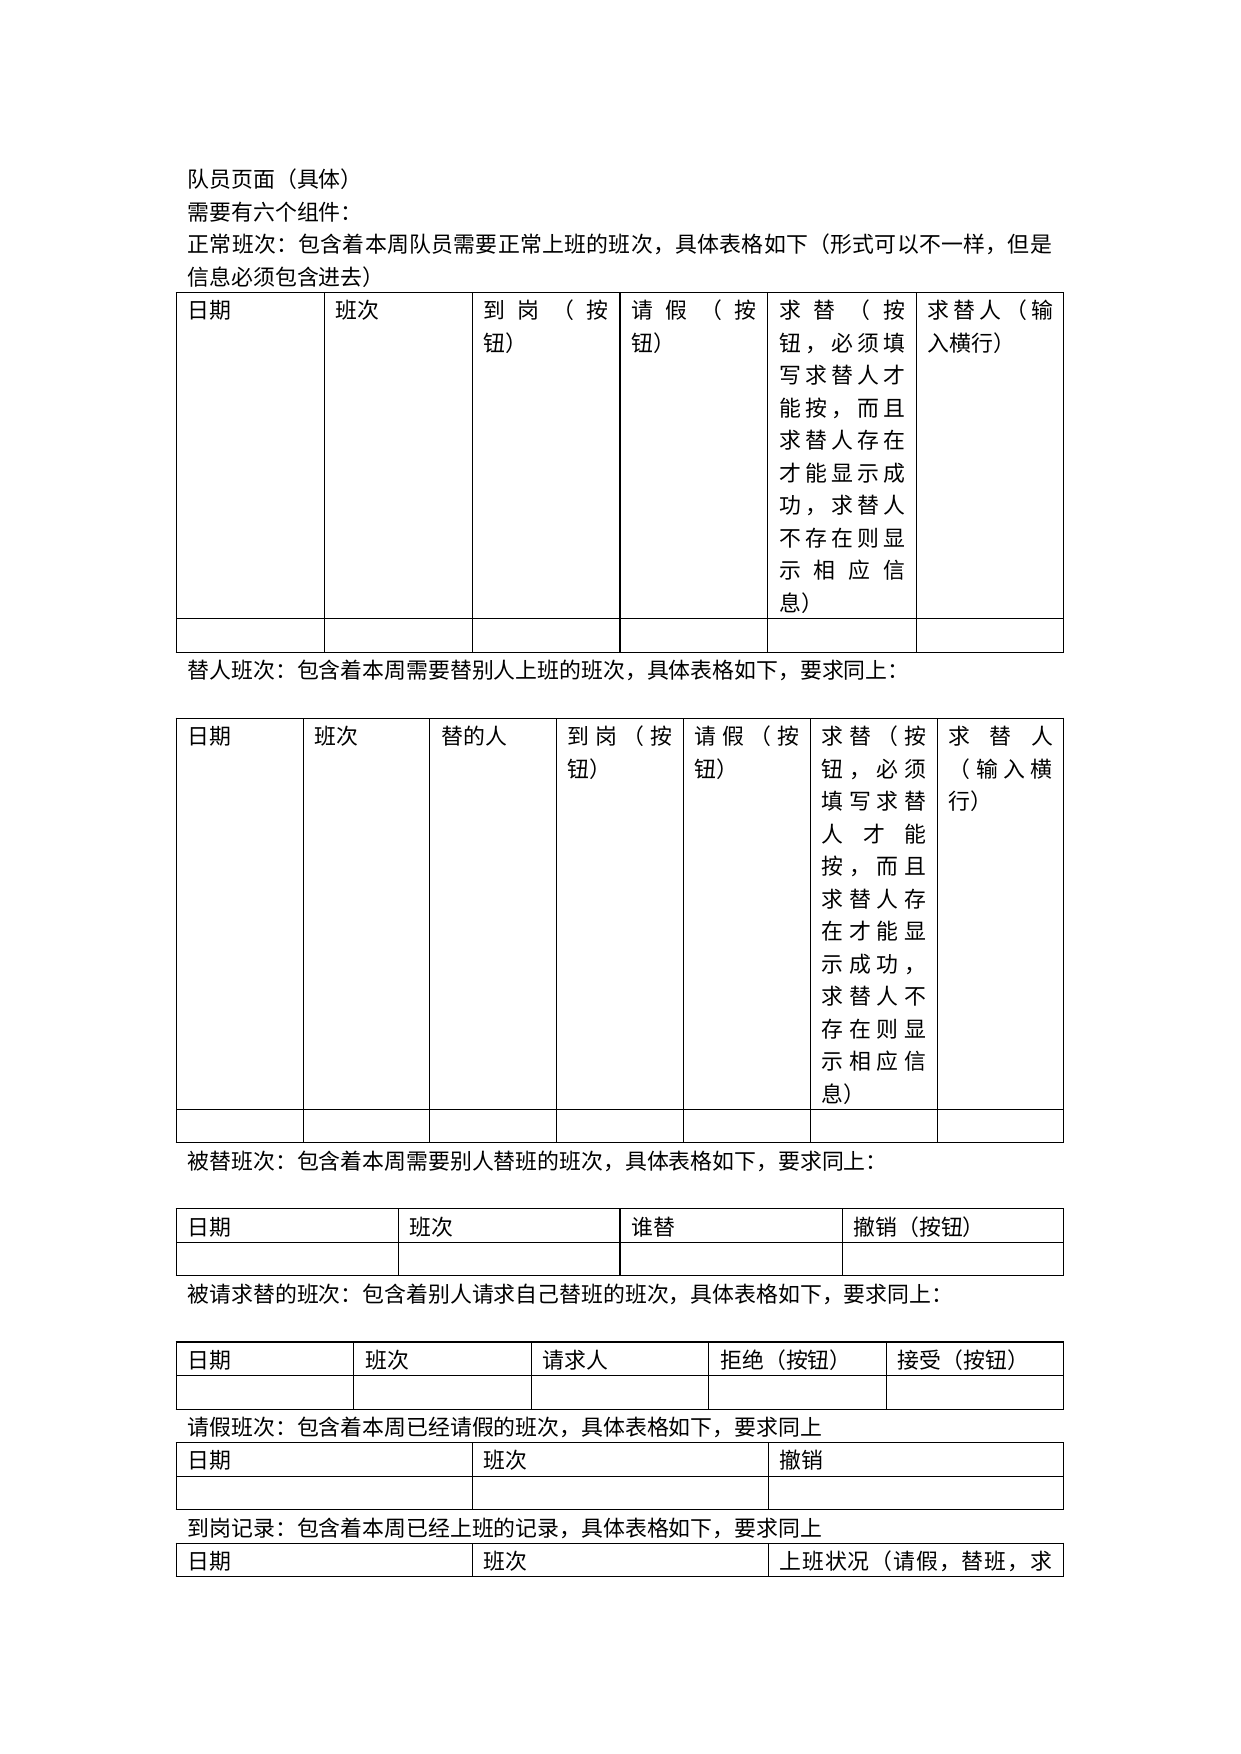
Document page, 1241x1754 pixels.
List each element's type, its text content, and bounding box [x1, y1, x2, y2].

table_cell [325, 619, 472, 652]
table_cell [304, 1110, 429, 1142]
table_header 班次 [473, 1443, 768, 1476]
table_header 到岗（按钮） [473, 293, 619, 618]
table_cell [177, 1376, 353, 1408]
table_header 日期 [177, 1343, 353, 1375]
text 被请求替的班次：包含着别人请求自己替班的班次，具体表格如下，要求同上： [187, 1276, 1053, 1341]
table_header 接受（按钮） [887, 1343, 1063, 1375]
table_cell [768, 619, 916, 652]
table_cell [473, 619, 619, 652]
table_header 班次 [354, 1343, 531, 1375]
table_header 日期 [177, 719, 303, 1109]
table_header 求替（按钮，必须填写求替人才能按，而且求替人存在才能显示成功，求替人不存在则显示相应信息） [811, 719, 937, 1109]
table_header 到岗（按钮） [557, 719, 683, 1109]
text 需要有六个组件： [187, 194, 1053, 227]
table_header 请求人 [532, 1343, 708, 1375]
table_cell [684, 1110, 810, 1142]
table_header 班次 [325, 293, 472, 618]
table_cell [938, 1110, 1063, 1142]
table_header 请假（按钮） [621, 293, 767, 618]
table_header 日期 [177, 1209, 398, 1242]
text 替人班次：包含着本周需要替别人上班的班次，具体表格如下，要求同上： [187, 653, 1053, 718]
table_cell [532, 1376, 708, 1408]
table_header 撤销 [769, 1443, 1063, 1476]
text 到岗记录：包含着本周已经上班的记录，具体表格如下，要求同上 [187, 1510, 1053, 1543]
table_cell [769, 1477, 1063, 1509]
table_cell [177, 1243, 398, 1275]
table_header 班次 [473, 1544, 768, 1576]
table_header 班次 [399, 1209, 619, 1242]
text 正常班次：包含着本周队员需要正常上班的班次，具体表格如下（形式可以不一样，但是信息必须包含进去） [187, 227, 1053, 292]
table_header 日期 [177, 293, 324, 618]
table_cell [177, 1110, 303, 1142]
table_header 日期 [177, 1443, 472, 1476]
table_header 求替人（输入横行） [938, 719, 1063, 1109]
table_cell [887, 1376, 1063, 1408]
table_cell [177, 1477, 472, 1509]
table_header 上班状况（请假，替班，求替，正常上班） [769, 1544, 1063, 1576]
table_header 求替（按钮，必须填写求替人才能按，而且求替人存在才能显示成功，求替人不存在则显示相应信息） [768, 293, 916, 618]
table_cell [177, 619, 324, 652]
table_cell [354, 1376, 531, 1408]
text 请假班次：包含着本周已经请假的班次，具体表格如下，要求同上 [187, 1410, 1053, 1442]
table_cell [621, 1243, 842, 1275]
table_header 日期 [177, 1544, 472, 1576]
text 队员页面（具体） [187, 162, 1053, 194]
table_cell [430, 1110, 556, 1142]
table_cell [473, 1477, 768, 1509]
table_header 请假（按钮） [684, 719, 810, 1109]
table_cell [917, 619, 1063, 652]
table_cell [811, 1110, 937, 1142]
text 被替班次：包含着本周需要别人替班的班次，具体表格如下，要求同上： [187, 1143, 1053, 1208]
table_header 拒绝（按钮） [709, 1343, 886, 1375]
table_cell [399, 1243, 619, 1275]
table_header 谁替 [621, 1209, 842, 1242]
table_header 撤销（按钮） [843, 1209, 1063, 1242]
table_header 班次 [304, 719, 429, 1109]
table_cell [621, 619, 767, 652]
table_header 替的人 [430, 719, 556, 1109]
table_header 求替人（输入横行） [917, 293, 1063, 618]
table_cell [843, 1243, 1063, 1275]
table_cell [557, 1110, 683, 1142]
table_cell [709, 1376, 886, 1408]
